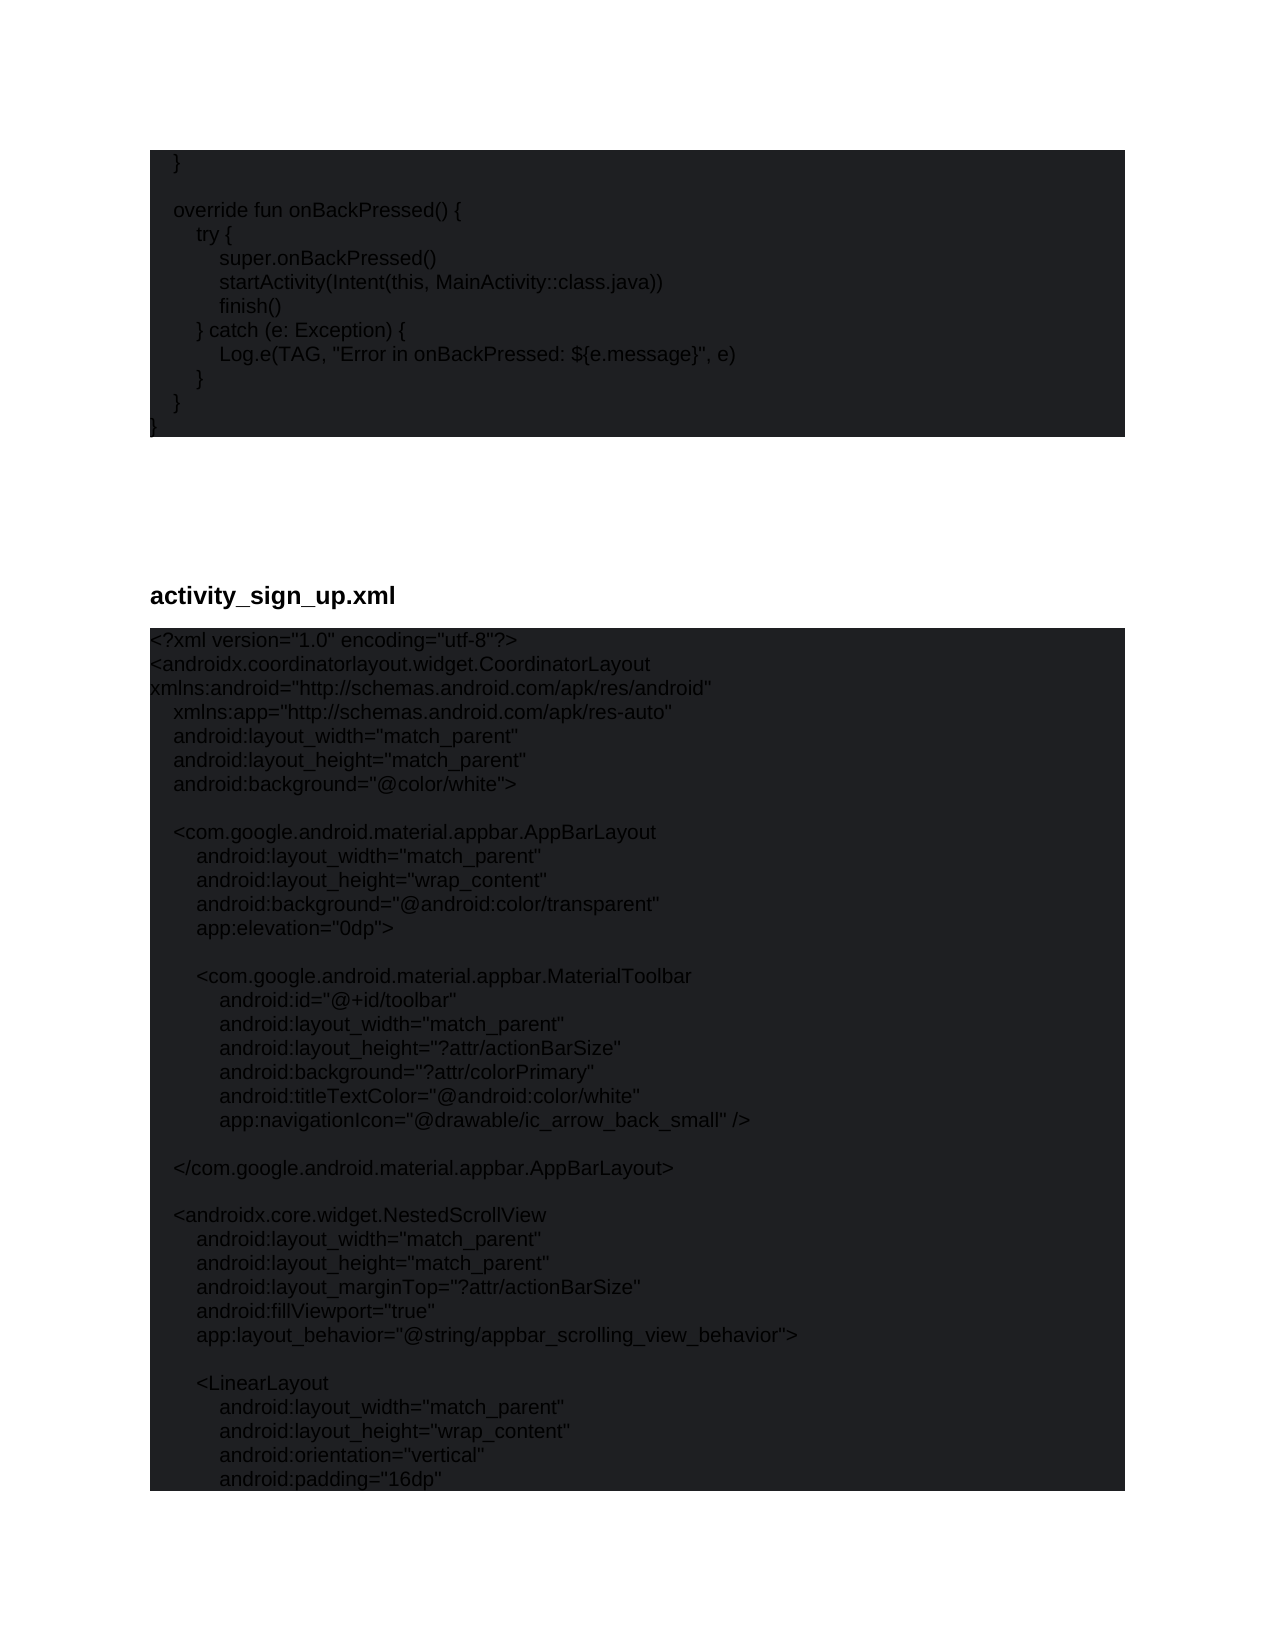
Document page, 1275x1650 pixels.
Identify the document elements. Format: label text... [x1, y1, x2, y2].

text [150, 628, 1125, 1491]
text activity_sign_up.xml [150, 581, 1125, 609]
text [150, 150, 1125, 437]
